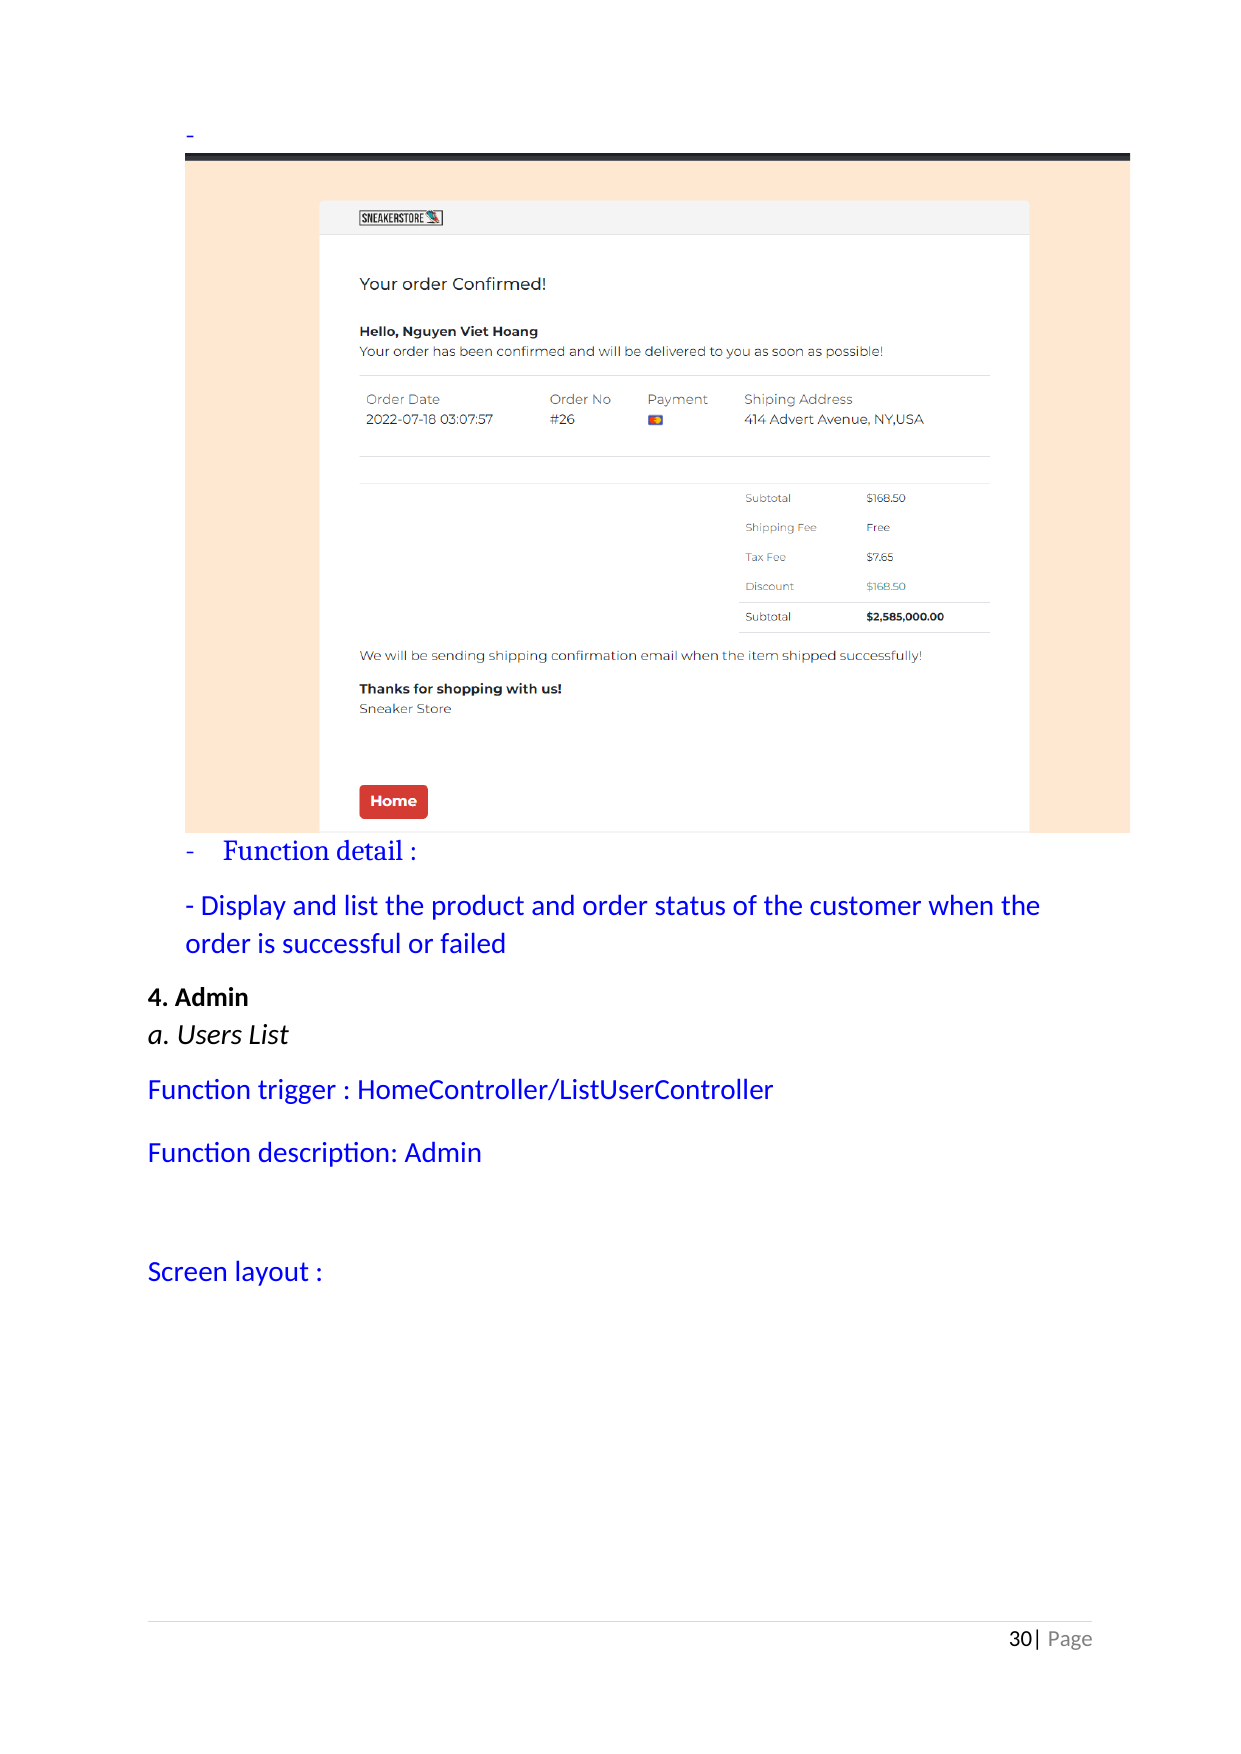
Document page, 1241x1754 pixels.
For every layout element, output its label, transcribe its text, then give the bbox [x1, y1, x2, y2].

list Function detail : [185, 834, 1092, 868]
text Function description: Admin [148, 1134, 1092, 1170]
text Function trigger : HomeController/ListUserController [148, 1071, 1092, 1107]
text Screen layout : [148, 1253, 1092, 1288]
text - Display and list the product and order status of the customer when the order is successful or failed [185, 887, 1092, 961]
picture [185, 153, 1130, 833]
subtitle 4. Admin [148, 980, 1092, 1013]
text a. Users List [148, 1016, 1092, 1051]
